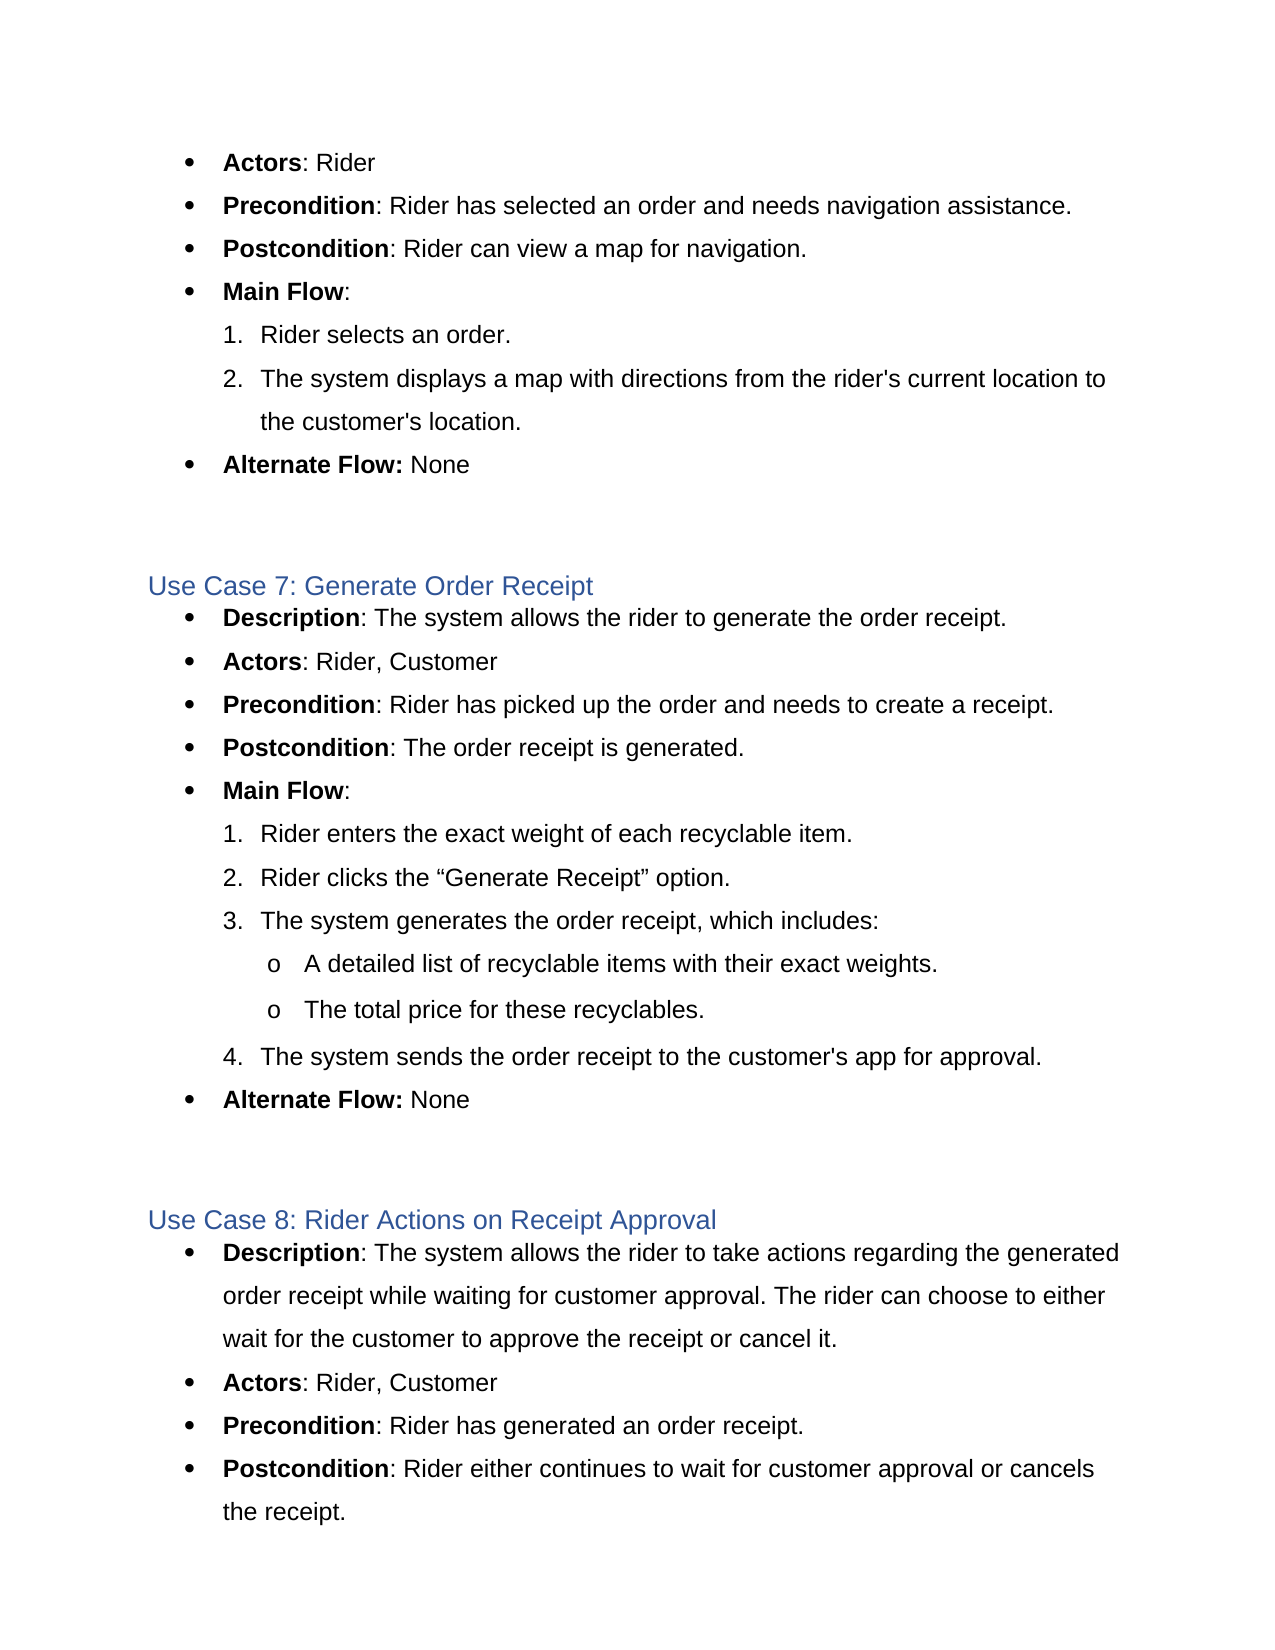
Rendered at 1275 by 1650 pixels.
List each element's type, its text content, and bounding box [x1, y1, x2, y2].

list Postcondition: The order receipt is generated. [185, 733, 1127, 762]
list Actors: Rider, Customer [185, 1368, 1127, 1396]
list Alternate Flow: None [185, 450, 1127, 479]
list The total price for these recyclables. [266, 995, 1127, 1026]
list Rider selects an order. [223, 321, 1127, 349]
list Rider enters the exact weight of each recyclable item. [223, 819, 1127, 848]
list A detailed list of recyclable items with their exact weights. [266, 949, 1127, 980]
list Precondition: Rider has picked up the order and needs to create a receipt. [185, 690, 1127, 719]
list The system generates the order receipt, which includes: [223, 906, 1127, 934]
subtitle Use Case 7: Generate Order Receipt [148, 569, 1127, 601]
subtitle Use Case 8: Rider Actions on Receipt Approval [148, 1204, 1127, 1236]
list Alternate Flow: None [185, 1085, 1127, 1113]
list The system displays a map with directions from the rider's current location to the customer's location. [223, 364, 1127, 436]
list Main Flow: [185, 776, 1127, 805]
list Description: The system allows the rider to take actions regarding the generated order receipt while waiting for customer approval. The rider can choose to either wait for the customer to approve the receipt or cancel it. [185, 1238, 1127, 1353]
list Description: The system allows the rider to generate the order receipt. [185, 603, 1127, 632]
list Main Flow: [185, 277, 1127, 306]
list Postcondition: Rider can view a map for navigation. [185, 234, 1127, 263]
list The system sends the order receipt to the customer's app for approval. [223, 1042, 1127, 1070]
list Precondition: Rider has selected an order and needs navigation assistance. [185, 191, 1127, 220]
list Precondition: Rider has generated an order receipt. [185, 1411, 1127, 1440]
list Rider clicks the “Generate Receipt” option. [223, 863, 1127, 891]
list Actors: Rider, Customer [185, 647, 1127, 675]
list Actors: Rider [185, 148, 1127, 176]
list Postcondition: Rider either continues to wait for customer approval or cancels the receipt. [185, 1454, 1127, 1526]
